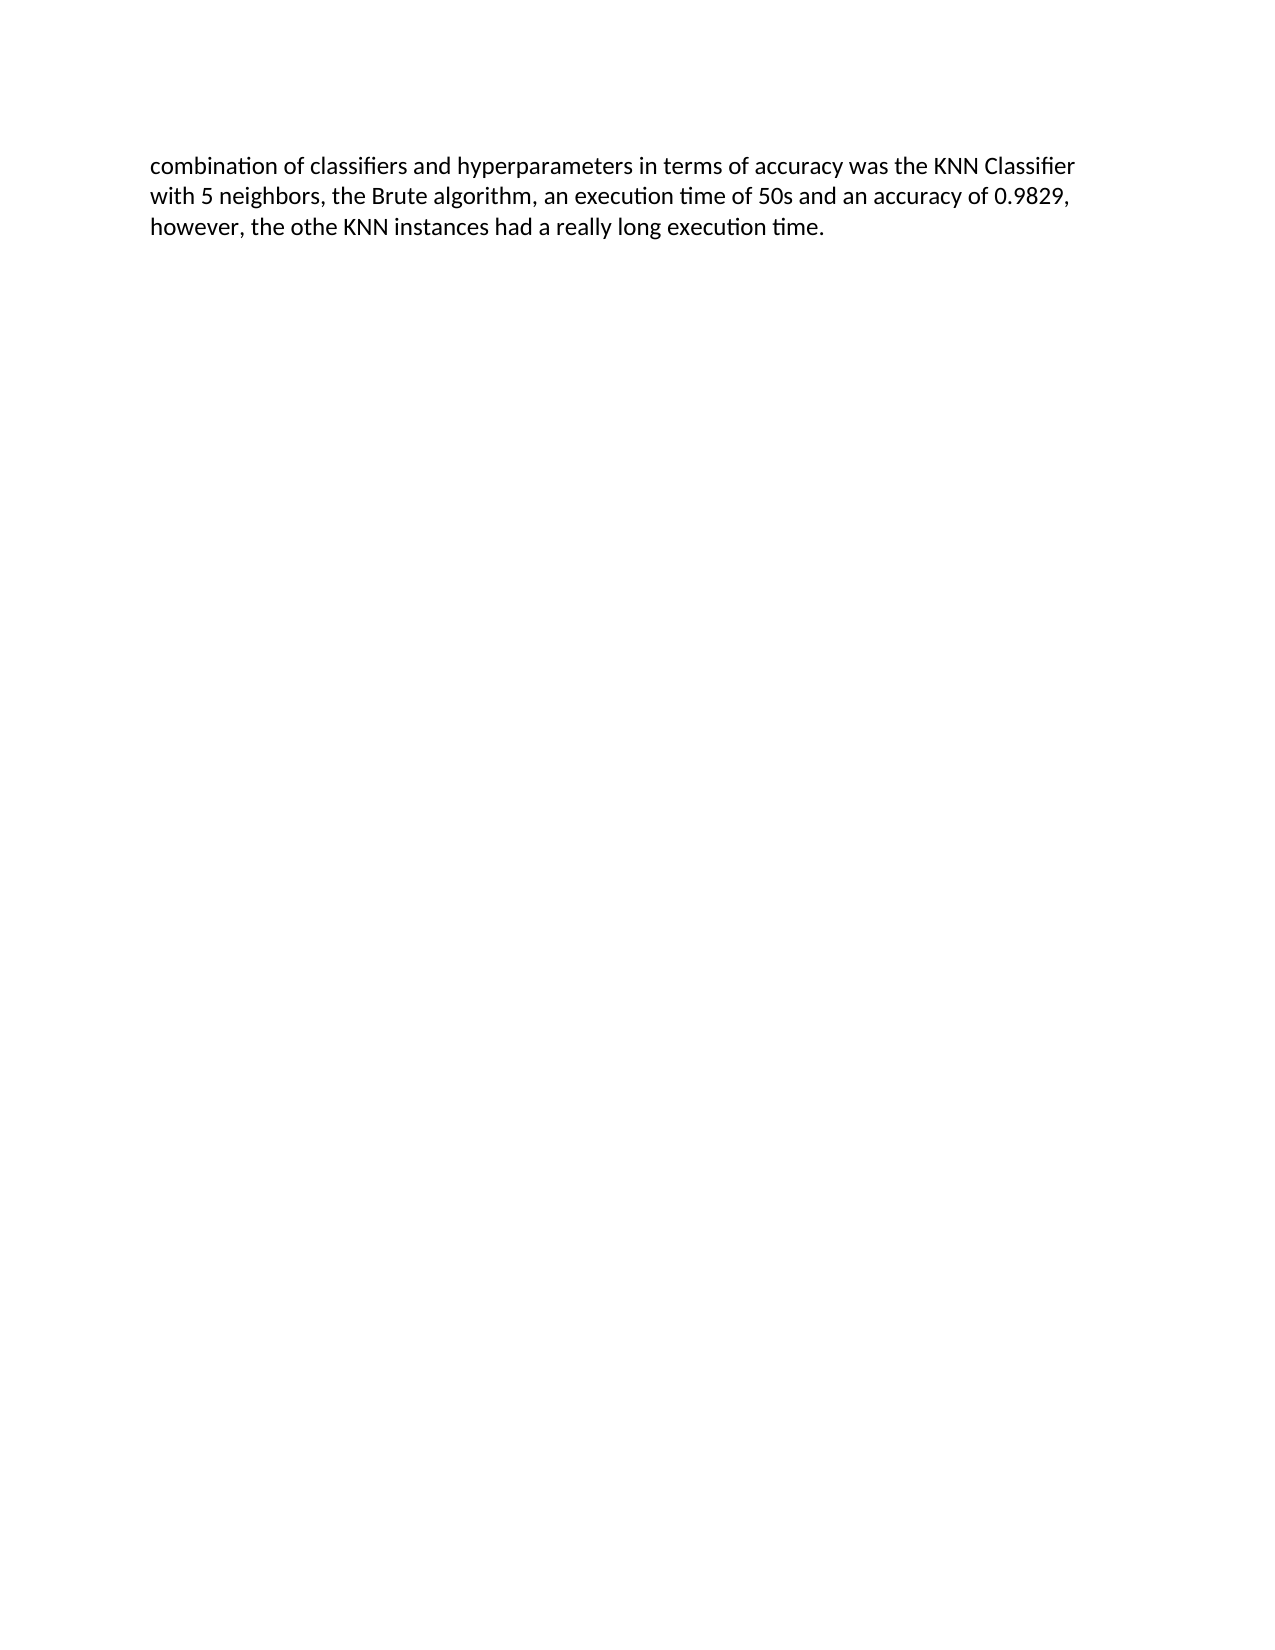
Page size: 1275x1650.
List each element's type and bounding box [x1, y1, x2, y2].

text [150, 150, 1125, 242]
